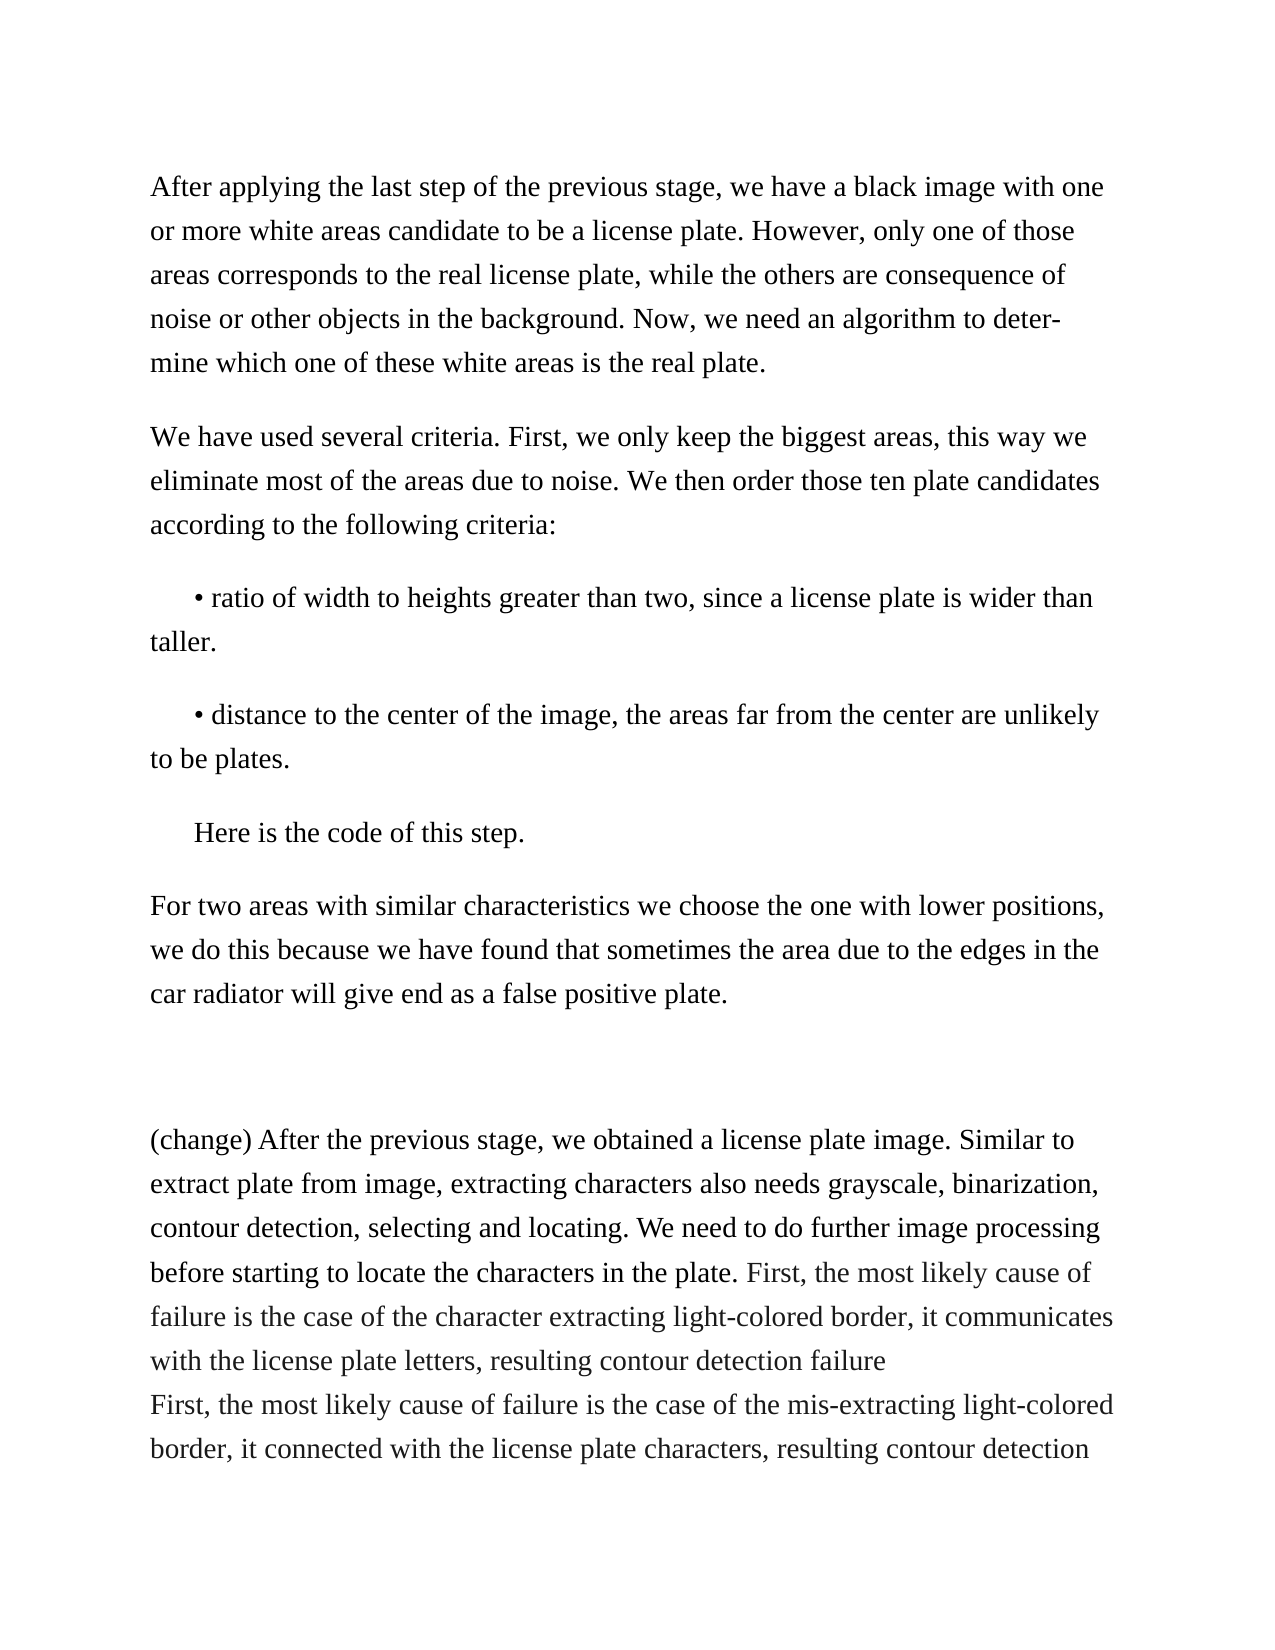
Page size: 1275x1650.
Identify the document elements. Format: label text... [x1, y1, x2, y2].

text • distance to the center of the image, the areas far from the center are unlikely to be plates. [150, 692, 1125, 780]
text Here is the code of this step. [150, 809, 1125, 853]
text After applying the last step of the previous stage, we have a black image with one or more white areas candidate to be a license plate. However, only one of those areas corresponds to the real license plate, while the others are consequence of noise or other objects in the background. Now, we need an algorithm to deter- mine which one of these white areas is the real plate. [150, 164, 1125, 384]
text For two areas with similar characteristics we choose the one with lower positions, we do this because we have found that sometimes the area due to the edges in the car radiator will give end as a false positive plate. [150, 883, 1125, 1015]
text • ratio of width to heights greater than two, since a license plate is wider than taller. [150, 575, 1125, 663]
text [150, 1382, 1125, 1470]
text We have used several criteria. First, we only keep the biggest areas, this way we eliminate most of the areas due to noise. We then order those ten plate candidates according to the following criteria: [150, 413, 1125, 546]
text (change) After the previous stage, we obtained a license plate image. Similar to extract plate from image, extracting characters also needs grayscale, binarization, contour detection, selecting and locating. We need to do further image processing before starting to locate the characters in the plate. First, the most likely cause of failure is the case of the character extracting light-colored border, it communicates with the license plate letters, resulting contour detection failure [150, 1117, 1125, 1382]
